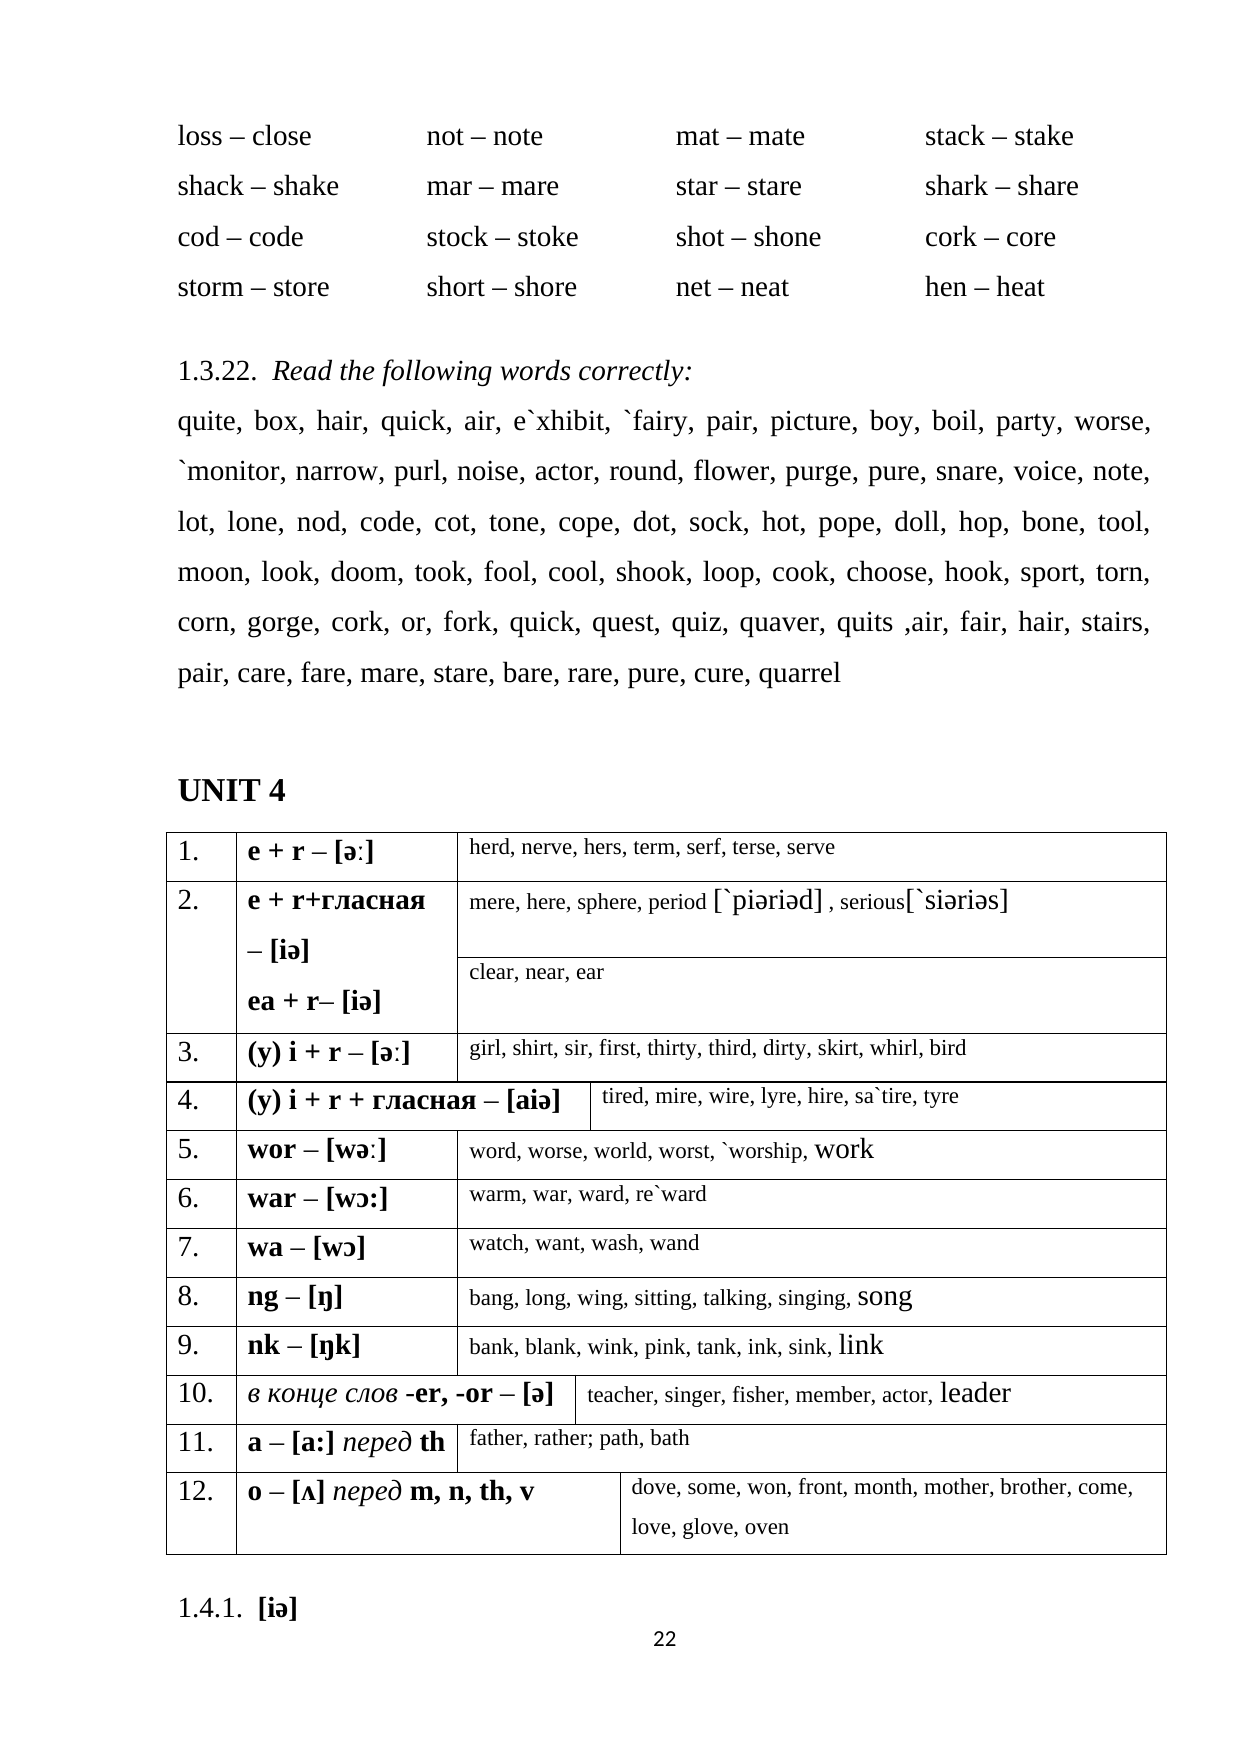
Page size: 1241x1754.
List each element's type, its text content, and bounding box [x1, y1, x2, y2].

table_cell war – [wɔ:] [237, 1180, 457, 1228]
text 1.3.22. Read the following words correctly: [177, 353, 1152, 386]
table_header e + r – [əː] [237, 833, 457, 881]
table_cell 3. [167, 1034, 236, 1081]
table_cell a – [a:] перед th [237, 1425, 457, 1472]
table_cell tired, mire, wire, lyre, hire, sa`tire, tyre [591, 1083, 1166, 1130]
table_cell father, rather; path, bath [458, 1425, 1166, 1472]
table_cell 11. [167, 1425, 236, 1472]
table_cell 8. [167, 1278, 236, 1326]
table_cell girl, shirt, sir, first, thirty, third, dirty, skirt, whirl, bird [458, 1034, 1166, 1081]
table_cell watch, want, wash, wand [458, 1229, 1166, 1277]
table_cell 6. [167, 1180, 236, 1228]
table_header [664, 118, 914, 317]
text quite, box, hair, quick, air, e`xhibit, `fairy, pair, picture, boy, boil, party, worse, `monitor, narrow, purl, noise, actor, round, flower, purge, pure, snare, voice, note, lot, lone, nod, code, cot, tone, cope, dot, sock, hot, pope, doll, hop, bone, tool, moon, look, doom, took, fool, cool, shook, loop, cook, choose, hook, sport, torn, corn, gorge, cork, or, fork, quick, quest, quiz, quaver, quits ,air, fair, hair, stairs, pair, care, fare, mare, stare, bare, rare, pure, cure, quarrel [177, 403, 1152, 688]
table_cell bank, blank, wink, pink, tank, ink, sink, link [458, 1327, 1166, 1374]
table_cell warm, war, ward, re`ward [458, 1180, 1166, 1228]
table_cell 7. [167, 1229, 236, 1277]
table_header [166, 118, 415, 317]
table_cell nk – [ŋk] [237, 1327, 457, 1374]
table_cell 12. [167, 1473, 236, 1553]
text 1.4.1. [iə] [275, 1591, 1152, 1624]
table_cell wor – [wəː] [237, 1131, 457, 1179]
table_cell wa – [wɔ] [237, 1229, 457, 1277]
table_cell word, worse, world, worst, `worship, work [458, 1131, 1166, 1179]
table_cell (y) i + r + гласная – [aiə] [237, 1083, 590, 1130]
table_cell 4. [167, 1083, 236, 1130]
table_header 1. [167, 833, 236, 881]
table_cell e + r+гласная – [iə] ea + r– [iə] [237, 882, 457, 1033]
table_cell teacher, singer, fisher, member, actor, leader [576, 1376, 1166, 1423]
table_cell mere, here, sphere, period [`piəriəd] , serious[`siəriəs] [458, 882, 1166, 957]
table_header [415, 118, 664, 317]
table_cell 9. [167, 1327, 236, 1374]
table_cell clear, near, ear [458, 958, 1166, 1033]
table_cell 5. [167, 1131, 236, 1179]
table_cell dove, some, won, front, month, mother, brother, come, love, glove, oven [621, 1473, 1166, 1553]
table_cell (y) i + r – [əː] [237, 1034, 457, 1081]
table_header herd, nerve, hers, term, serf, terse, serve [458, 833, 1166, 881]
table_cell в конце слов -er, -or – [ə] [237, 1376, 575, 1423]
text UNIT 4 [177, 770, 1152, 808]
table_cell 2. [167, 882, 236, 1033]
table_cell bang, long, wing, sitting, talking, singing, song [458, 1278, 1166, 1326]
table_cell o – [ʌ] перед m, n, th, v [237, 1473, 620, 1553]
text 1.4.1. [iə] [177, 1591, 258, 1624]
table_cell ng – [ŋ] [237, 1278, 457, 1326]
table_cell 10. [167, 1376, 236, 1423]
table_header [914, 118, 1163, 317]
